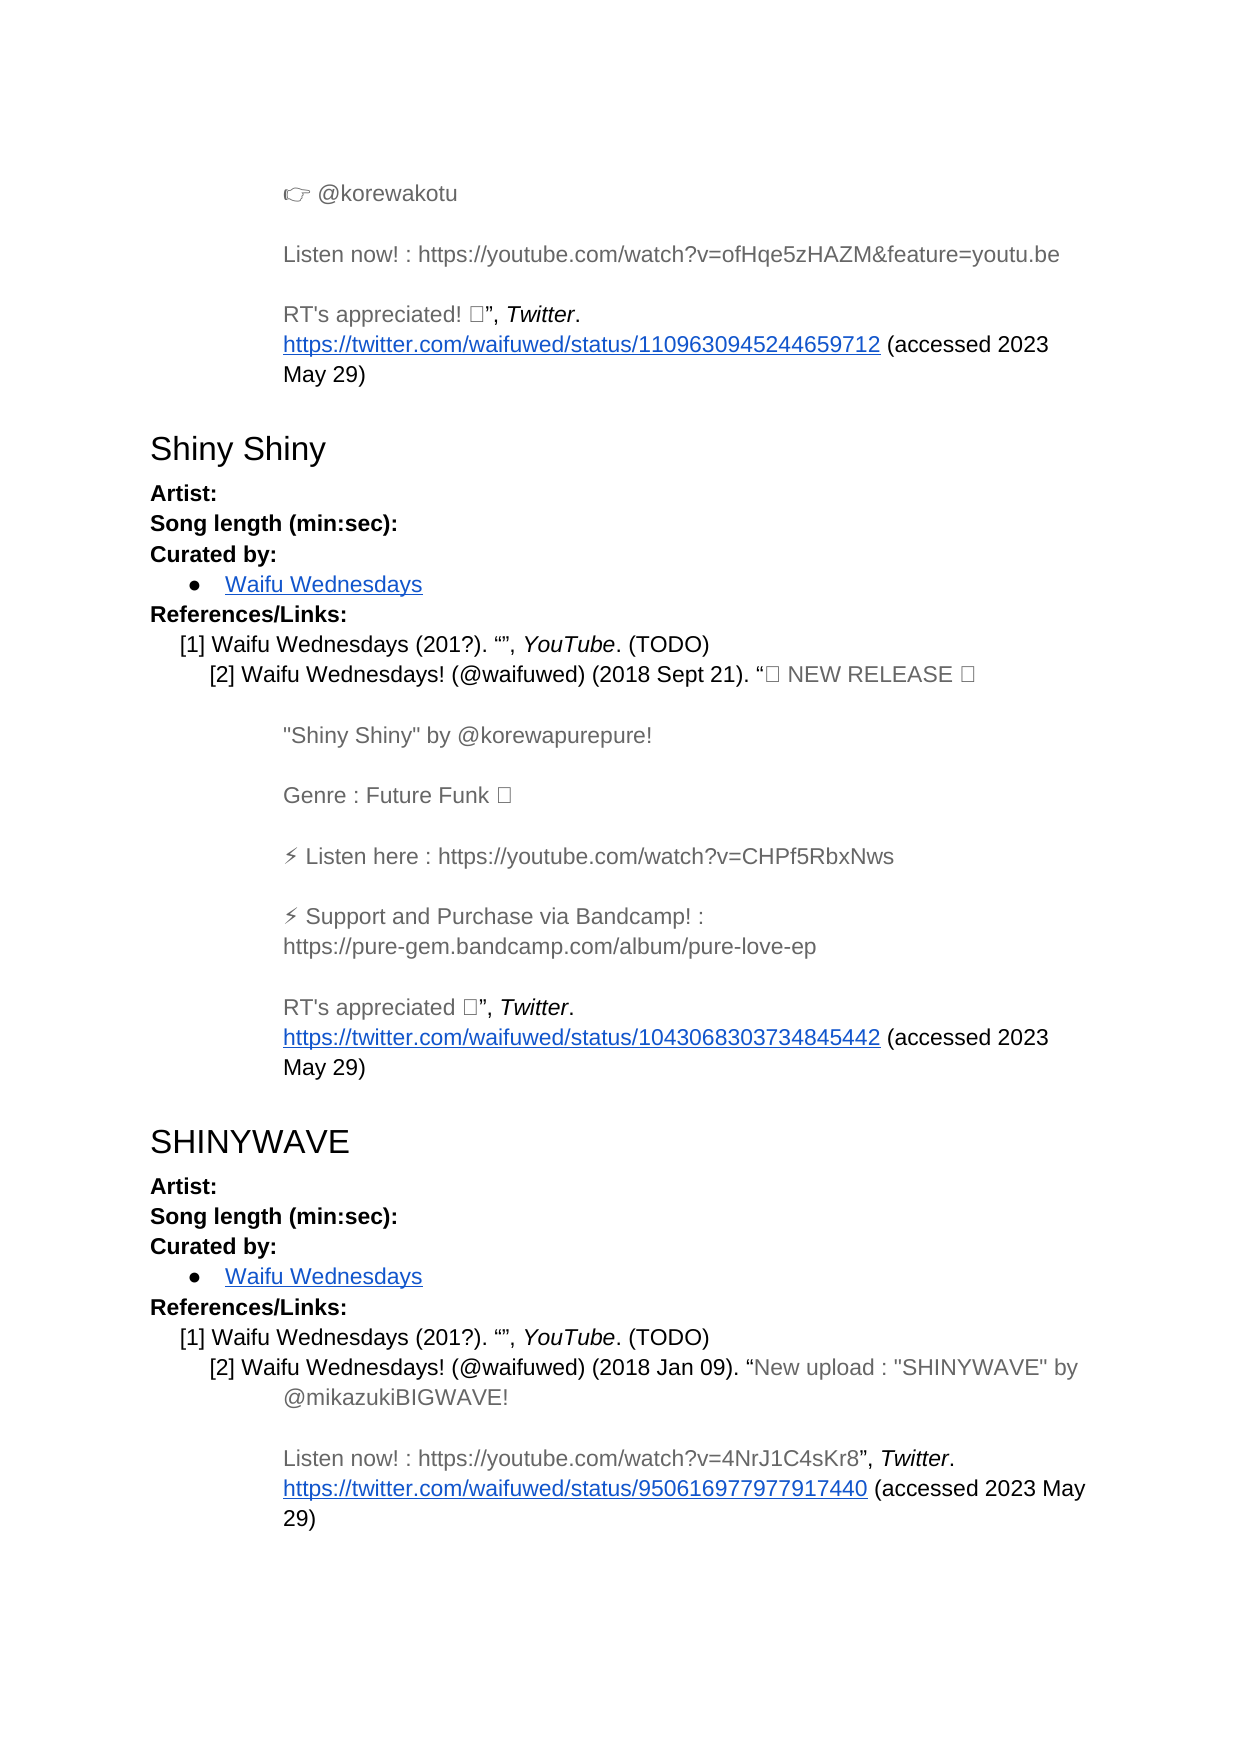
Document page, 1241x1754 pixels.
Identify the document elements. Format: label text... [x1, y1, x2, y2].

text References/Links: [150, 1293, 1090, 1320]
text [2] Waifu Wednesdays! (@waifuwed) (2018 Sept 21). “🚨 NEW RELEASE 🚨 "Shiny Shiny" by @korewapurepure! Genre : Future Funk 🎸 ⚡️ Listen here : https://youtube.com/watch?v=CHPf5RbxNws ⚡️ Support and Purchase via Bandcamp! : https://pure-gem.bandcamp.com/album/pure-love-ep RT's appreciated 💞”, Twitter. https://twitter.com/waifuwed/status/1043068303734845442 (accessed 2023 May 29) [209, 661, 1090, 1080]
text [1] Waifu Wednesdays (201?). “”, YouTube. (TODO) [179, 631, 1090, 657]
subtitle SHINYWAVE [150, 1122, 1090, 1160]
text Artist: [150, 480, 1090, 506]
text Artist: [150, 1173, 1090, 1199]
subtitle Shiny Shiny [150, 429, 1090, 468]
text Song length (min:sec): [150, 510, 1090, 537]
text [1] Waifu Wednesdays (201?). “”, YouTube. (TODO) [179, 1324, 1090, 1350]
text [2] Waifu Wednesdays! (@waifuwed) (2018 Jan 09). “New upload : "SHINYWAVE" by @mikazukiBIGWAVE! Listen now! : https://youtube.com/watch?v=4NrJ1C4sKr8”, Twitter. https://twitter.com/waifuwed/status/950616977977917440 (accessed 2023 May 29) [209, 1354, 1090, 1531]
text References/Links: [150, 601, 1090, 627]
list Waifu Wednesdays [187, 571, 1090, 597]
text Curated by: [150, 541, 1090, 567]
list Waifu Wednesdays [187, 1263, 1090, 1290]
text Song length (min:sec): [150, 1203, 1090, 1229]
text Curated by: [150, 1233, 1090, 1259]
